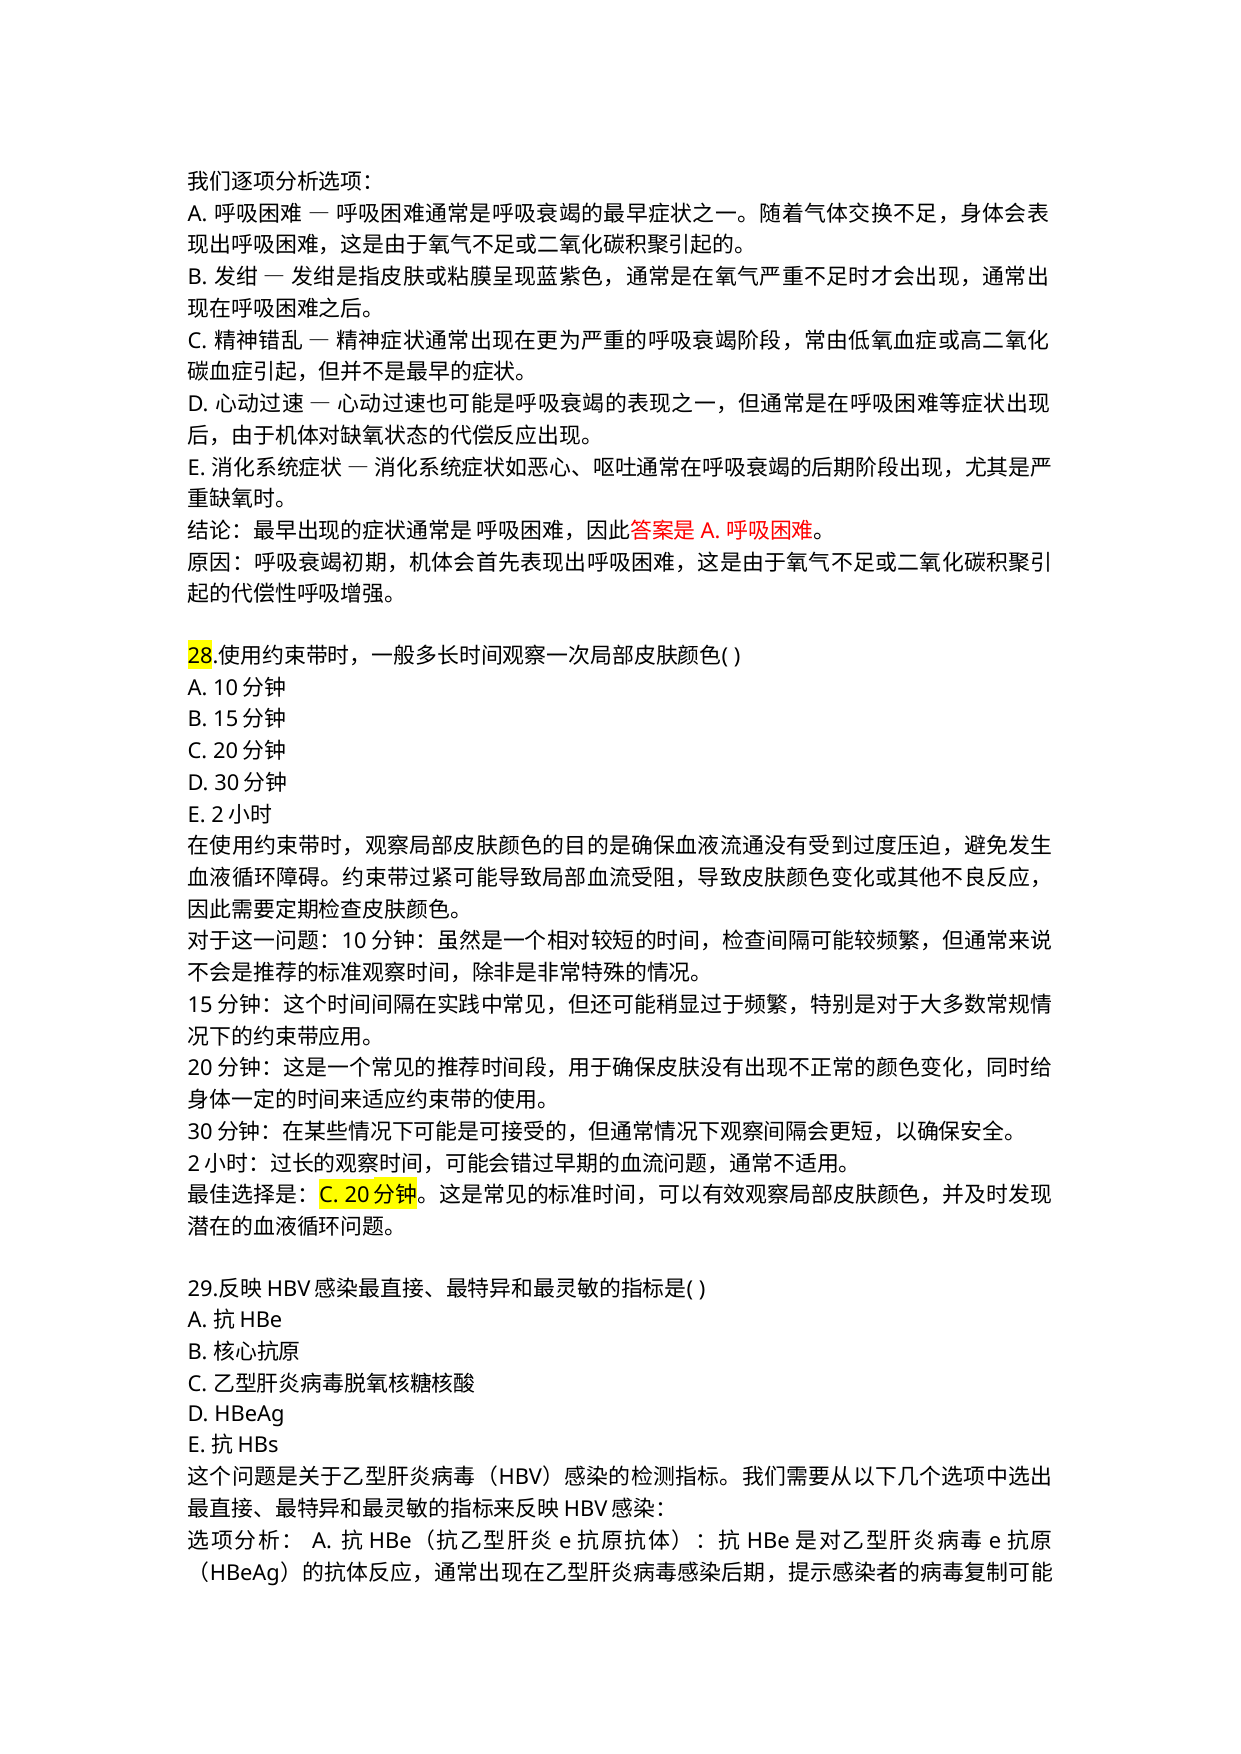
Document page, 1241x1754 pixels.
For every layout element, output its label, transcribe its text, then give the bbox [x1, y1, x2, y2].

text C. 精神错乱 — 精神症状通常出现在更为严重的呼吸衰竭阶段，常由低氧血症或高二氧化碳血症引起，但并不是最早的症状。 [187, 323, 1053, 386]
text 最佳选择是：C. 20分钟。这是常见的标准时间，可以有效观察局部皮肤颜色，并及时发现潜在的血液循环问题。 [187, 1177, 1053, 1241]
text 20分钟：这是一个常见的推荐时间段，用于确保皮肤没有出现不正常的颜色变化，同时给身体一定的时间来适应约束带的使用。 [187, 1050, 1053, 1114]
text 30分钟：在某些情况下可能是可接受的，但通常情况下观察间隔会更短，以确保安全。 [187, 1114, 1053, 1146]
text C. 20分钟 [187, 733, 1053, 765]
text D. HBeAg [187, 1398, 1053, 1427]
text E. 消化系统症状 — 消化系统症状如恶心、呕吐通常在呼吸衰竭的后期阶段出现，尤其是严重缺氧时。 [187, 449, 1053, 513]
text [179, 1523, 1061, 1588]
text A. 抗HBe [187, 1302, 1053, 1334]
text 这个问题是关于乙型肝炎病毒（HBV）感染的检测指标。我们需要从以下几个选项中选出最直接、最特异和最灵敏的指标来反映HBV感染： [187, 1459, 1053, 1523]
text D. 心动过速 — 心动过速也可能是呼吸衰竭的表现之一，但通常是在呼吸困难等症状出现后，由于机体对缺氧状态的代偿反应出现。 [187, 386, 1053, 449]
text E. 抗HBs [187, 1427, 1053, 1459]
text 15分钟：这个时间间隔在实践中常见，但还可能稍显过于频繁，特别是对于大多数常规情况下的约束带应用。 [187, 987, 1053, 1050]
text 我们逐项分析选项： [179, 162, 1061, 196]
text A. 10分钟 [187, 669, 1053, 701]
text 在使用约束带时，观察局部皮肤颜色的目的是确保血液流通没有受到过度压迫，避免发生血液循环障碍。约束带过紧可能导致局部血流受阻，导致皮肤颜色变化或其他不良反应，因此需要定期检查皮肤颜色。 [187, 828, 1053, 923]
text 结论：最早出现的症状通常是 呼吸困难，因此答案是 A. 呼吸困难。 [187, 513, 1053, 545]
text E. 2小时 [187, 797, 1053, 828]
text C. 乙型肝炎病毒脱氧核糖核酸 [187, 1366, 1053, 1398]
text 对于这一问题：10分钟：虽然是一个相对较短的时间，检查间隔可能较频繁，但通常来说不会是推荐的标准观察时间，除非是非常特殊的情况。 [187, 923, 1053, 987]
text 28.使用约束带时，一般多长时间观察一次局部皮肤颜色( ) [187, 638, 1053, 669]
text D. 30分钟 [187, 765, 1053, 797]
text 2小时：过长的观察时间，可能会错过早期的血流问题，通常不适用。 [187, 1146, 1053, 1177]
text B. 15分钟 [187, 701, 1053, 733]
text 原因：呼吸衰竭初期，机体会首先表现出呼吸困难，这是由于氧气不足或二氧化碳积聚引起的代偿性呼吸增强。 [187, 545, 1053, 608]
text B. 核心抗原 [187, 1334, 1053, 1366]
text A. 呼吸困难 — 呼吸困难通常是呼吸衰竭的最早症状之一。随着气体交换不足，身体会表现出呼吸困难，这是由于氧气不足或二氧化碳积聚引起的。 [187, 196, 1053, 259]
text B. 发绀 — 发绀是指皮肤或粘膜呈现蓝紫色，通常是在氧气严重不足时才会出现，通常出现在呼吸困难之后。 [187, 259, 1053, 323]
text 29.反映HBV感染最直接、最特异和最灵敏的指标是( ) [187, 1271, 1053, 1302]
